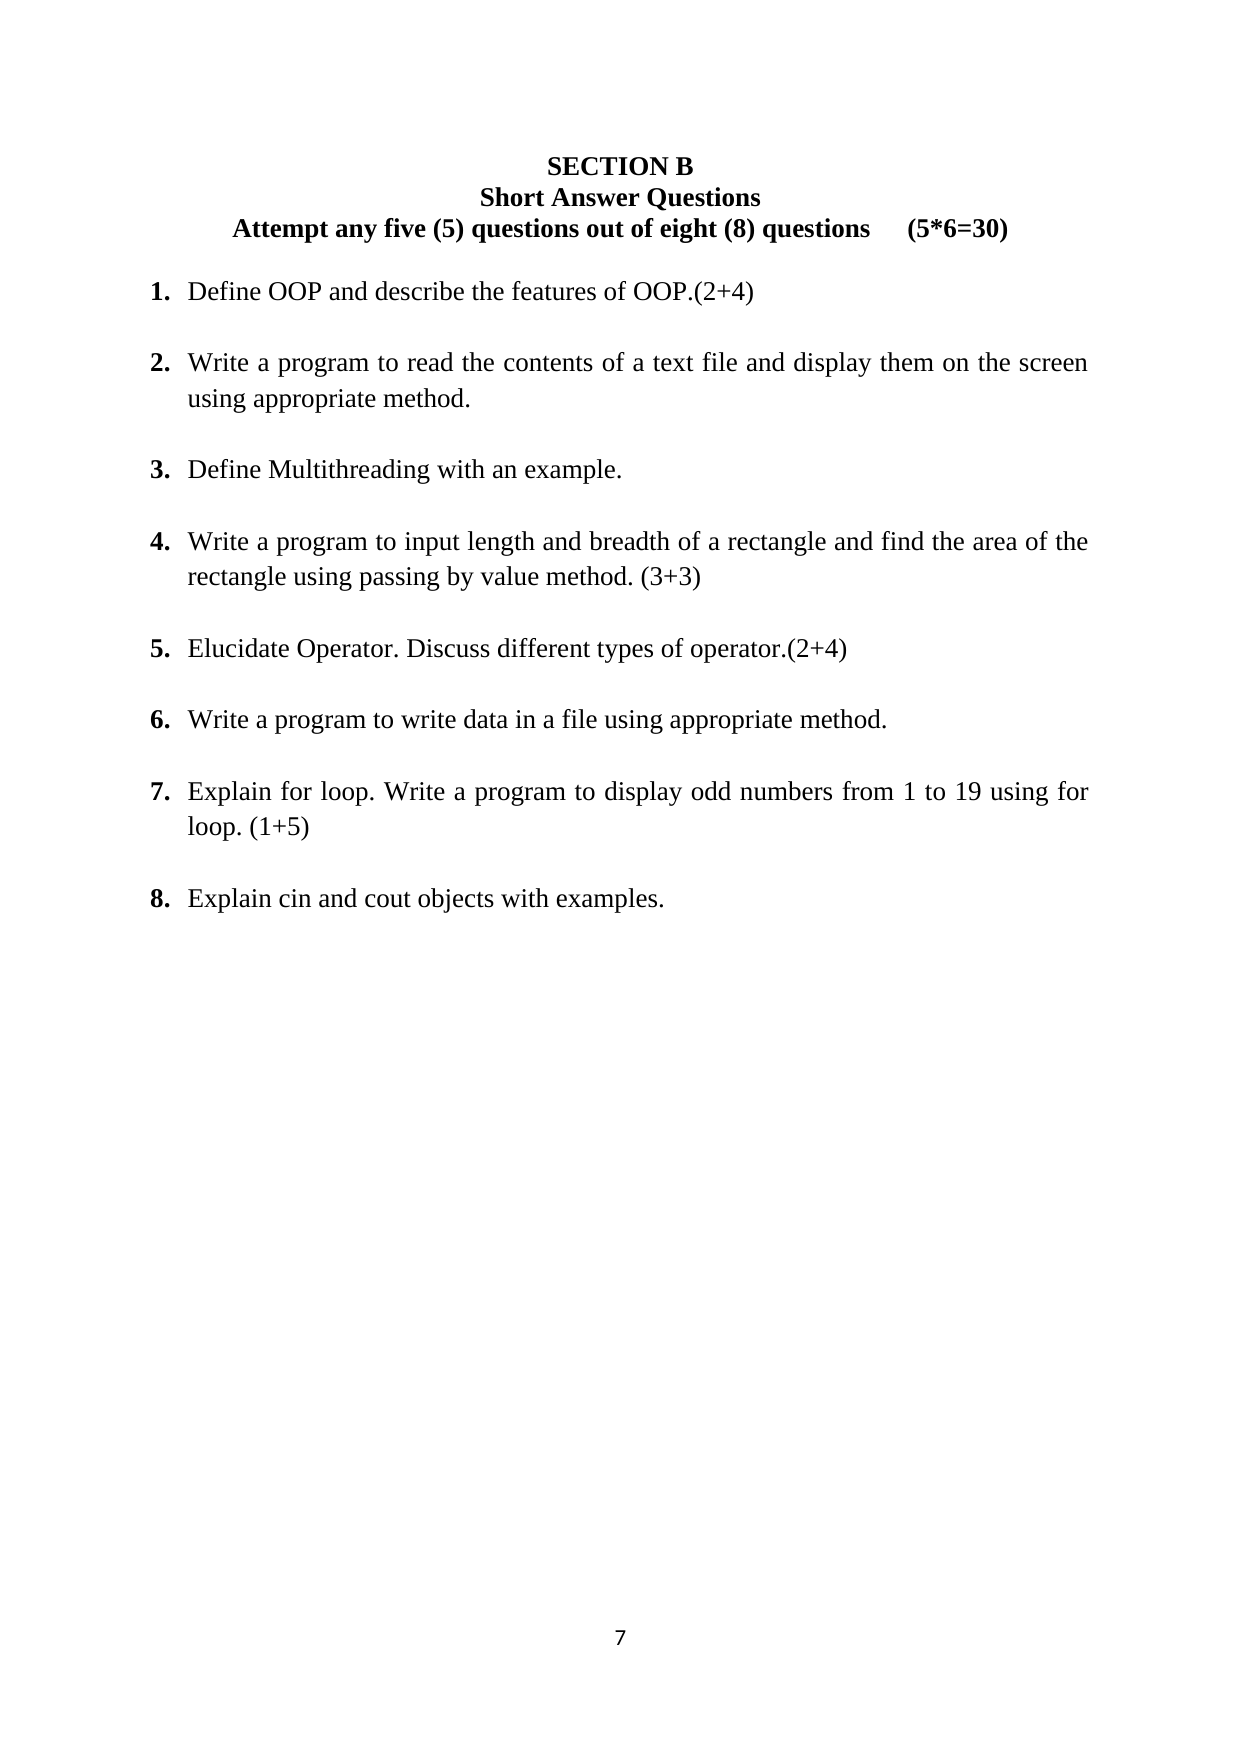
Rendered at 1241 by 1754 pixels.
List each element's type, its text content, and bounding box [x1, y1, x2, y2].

text Attempt any five (5) questions out of eight (8) questions (5*6=30) [150, 212, 1090, 243]
list Write a program to input length and breadth of a rectangle and find the area of the rectangle using passing by value method. (3+3) [150, 525, 1090, 592]
text SECTION B [150, 150, 1090, 181]
list Explain cin and cout objects with examples. [150, 882, 1090, 913]
list Write a program to read the contents of a text file and display them on the screen using appropriate method. [150, 346, 1090, 413]
list Explain for loop. Write a program to display odd numbers from 1 to 19 using for loop. (1+5) [150, 775, 1090, 842]
list Define OOP and describe the features of OOP.(2+4) [150, 274, 1090, 306]
list Write a program to write data in a file using appropriate method. [150, 703, 1090, 734]
text Short Answer Questions [150, 181, 1090, 212]
list Elucidate Operator. Discuss different types of operator.(2+4) [150, 632, 1090, 663]
list Define Multithreading with an example. [150, 453, 1090, 484]
